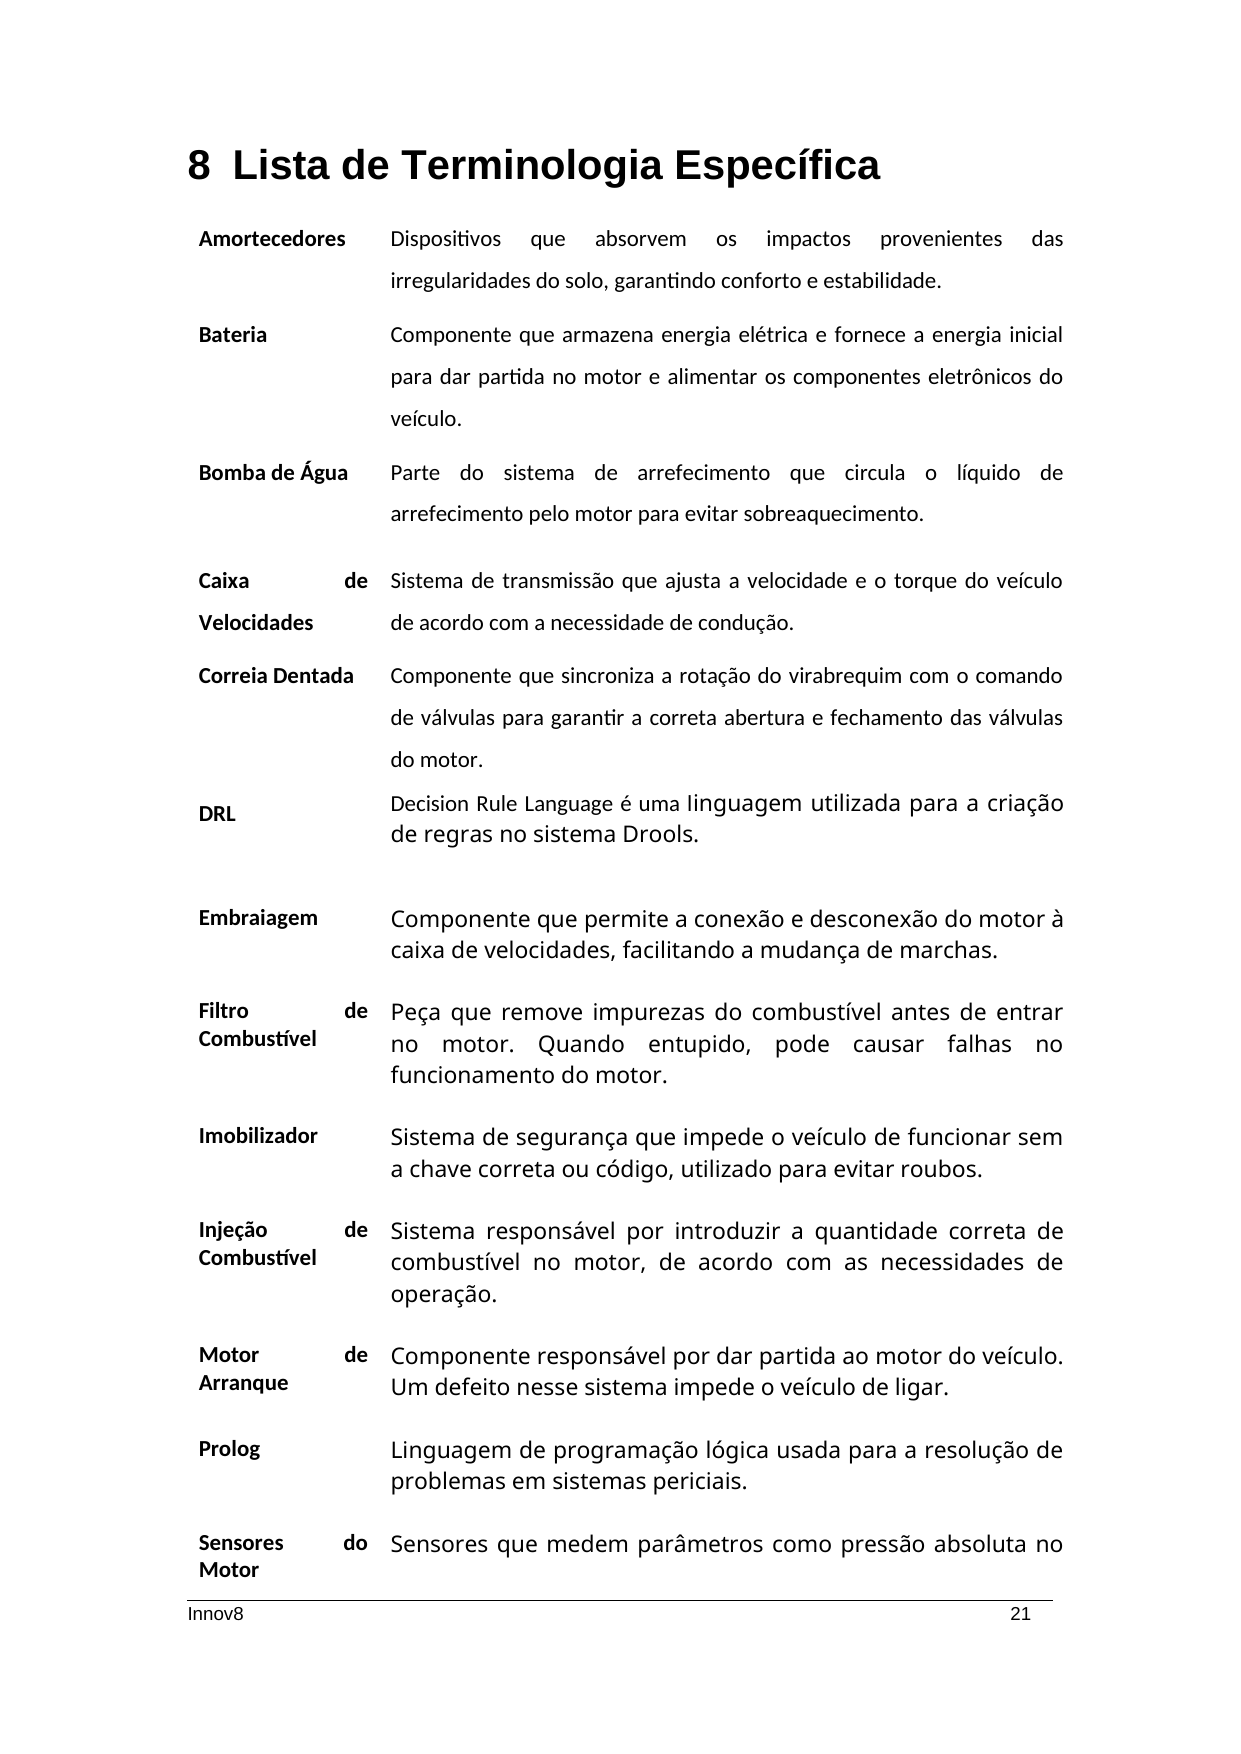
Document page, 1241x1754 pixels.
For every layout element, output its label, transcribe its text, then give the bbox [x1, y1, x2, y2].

table_cell Embraiagem [187, 903, 379, 996]
table_cell Sistema de segurança que impede o veículo de funcionar sem a chave correta ou código, utilizado para evitar roubos. [379, 1121, 1076, 1215]
table_cell Peça que remove impurezas do combustível antes de entrar no motor. Quando entupido, pode causar falhas no funcionamento do motor. [379, 996, 1076, 1121]
table_cell Componente que permite a conexão e desconexão do motor à caixa de velocidades, facilitando a mudança de marchas. [379, 903, 1076, 996]
table_cell Caixa de Velocidades [187, 553, 379, 649]
table_cell Sistema de transmissão que ajusta a velocidade e o torque do veículo de acordo com a necessidade de condução. [379, 553, 1076, 649]
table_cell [379, 1528, 1076, 1584]
table_cell Correia Dentada [187, 649, 379, 786]
table_cell Componente responsável por dar partida ao motor do veículo. Um defeito nesse sistema impede o veículo de ligar. [379, 1340, 1076, 1434]
table_cell Filtro de Combustível [187, 996, 379, 1121]
table_cell Injeção de Combustível [187, 1215, 379, 1340]
text Lista de Terminologia Específica [187, 140, 1053, 188]
table_cell Motor de Arranque [187, 1340, 379, 1434]
table_cell Bomba de Água [187, 445, 379, 553]
table_cell Parte do sistema de arrefecimento que circula o líquido de arrefecimento pelo motor para evitar sobreaquecimento. [379, 445, 1076, 553]
table_cell Componente que sincroniza a rotação do virabrequim com o comando de válvulas para garantir a correta abertura e fechamento das válvulas do motor. [379, 649, 1076, 786]
table_cell Bateria [187, 308, 379, 445]
table_cell Decision Rule Language é uma linguagem utilizada para a criação de regras no sistema Drools. [379, 786, 1076, 903]
table_cell Componente que armazena energia elétrica e fornece a energia inicial para dar partida no motor e alimentar os componentes eletrônicos do veículo. [379, 308, 1076, 445]
table_header Dispositivos que absorvem os impactos provenientes das irregularidades do solo, garantindo conforto e estabilidade. [379, 212, 1076, 307]
table_cell Sensores do Motor [187, 1528, 379, 1584]
table_cell Imobilizador [187, 1121, 379, 1215]
table_cell DRL [187, 786, 379, 903]
table_cell Prolog [187, 1434, 379, 1528]
table_cell Sistema responsável por introduzir a quantidade correta de combustível no motor, de acordo com as necessidades de operação. [379, 1215, 1076, 1340]
table_cell Linguagem de programação lógica usada para a resolução de problemas em sistemas periciais. [379, 1434, 1076, 1528]
table_header Amortecedores [187, 212, 379, 307]
